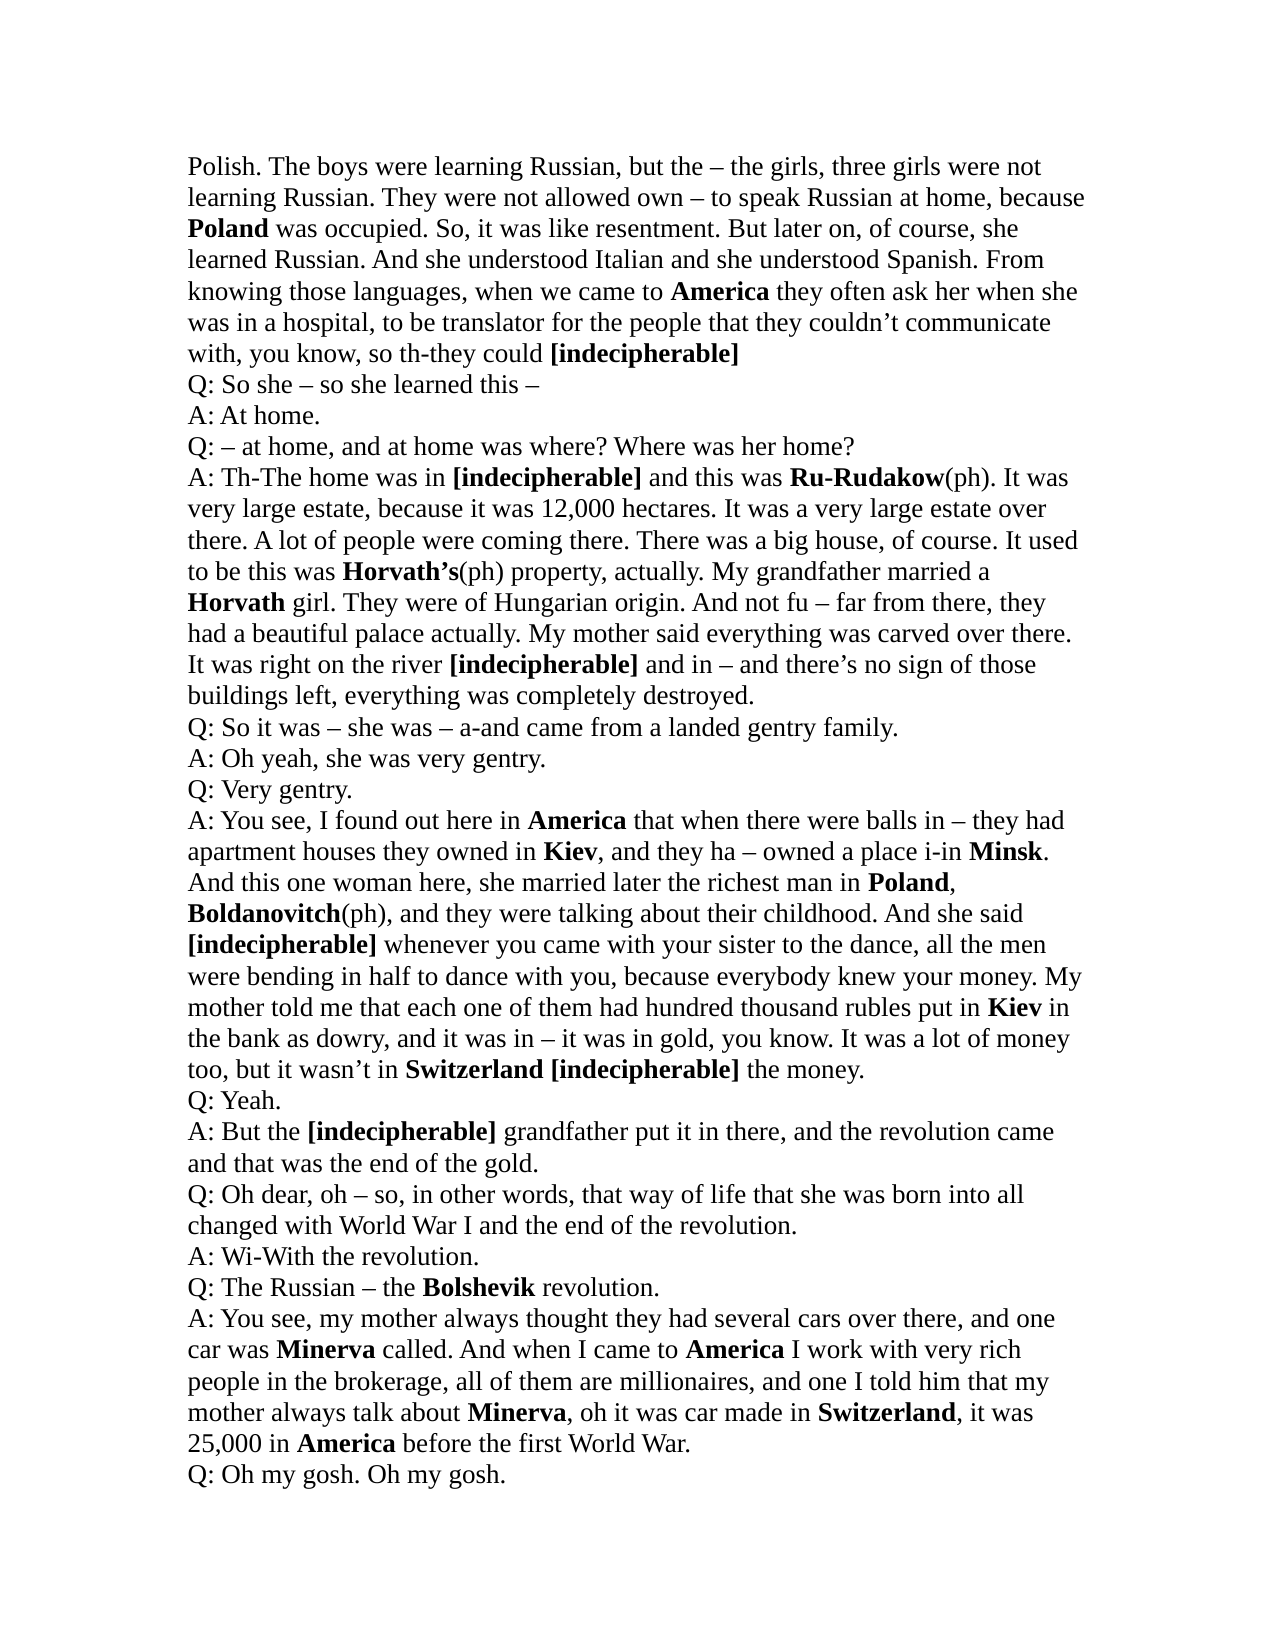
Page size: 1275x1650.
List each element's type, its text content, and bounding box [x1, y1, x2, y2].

text A: Oh yeah, she was very gentry. [187, 742, 1087, 773]
text A: At home. [187, 399, 1087, 430]
text Q: Very gentry. [187, 773, 1087, 804]
text A: Wi-With the revolution. [187, 1240, 1087, 1271]
text Q: The Russian – the Bolshevik revolution. [187, 1271, 1087, 1302]
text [187, 150, 1087, 368]
text Q: – at home, and at home was where? Where was her home? [187, 430, 1087, 461]
text A: But the [indecipherable] grandfather put it in there, and the revolution came and that was the end of the gold. [187, 1116, 1087, 1178]
text Q: Oh my gosh. Oh my gosh. [187, 1458, 1087, 1489]
text A: You see, my mother always thought they had several cars over there, and one car was Minerva called. And when I came to America I work with very rich people in the brokerage, all of them are millionaires, and one I told him that my mother always talk about Minerva, oh it was car made in Switzerland, it was 25,000 in America before the first World War. [187, 1302, 1087, 1458]
text A: Th-The home was in [indecipherable] and this was Ru-Rudakow(ph). It was very large estate, because it was 12,000 hectares. It was a very large estate over there. A lot of people were coming there. There was a big house, of course. It used to be this was Horvath’s(ph) property, actually. My grandfather married a Horvath girl. They were of Hungarian origin. And not fu – far from there, they had a beautiful palace actually. My mother said everything was carved over there. It was right on the river [indecipherable] and in – and there’s no sign of those buildings left, everything was completely destroyed. [187, 461, 1087, 711]
text Q: Oh dear, oh – so, in other words, that way of life that she was born into all changed with World War I and the end of the revolution. [187, 1178, 1087, 1240]
text Q: So it was – she was – a-and came from a landed gentry family. [187, 711, 1087, 742]
text A: You see, I found out here in America that when there were balls in – they had apartment houses they owned in Kiev, and they ha – owned a place i-in Minsk. And this one woman here, she married later the richest man in Poland, Boldanovitch(ph), and they were talking about their childhood. And she said [indecipherable] whenever you came with your sister to the dance, all the men were bending in half to dance with you, because everybody knew your money. My mother told me that each one of them had hundred thousand rubles put in Kiev in the bank as dowry, and it was in – it was in gold, you know. It was a lot of money too, but it wasn’t in Switzerland [indecipherable] the money. [187, 804, 1087, 1084]
text Q: So she – so she learned this – [187, 368, 1087, 399]
text Q: Yeah. [187, 1084, 1087, 1116]
